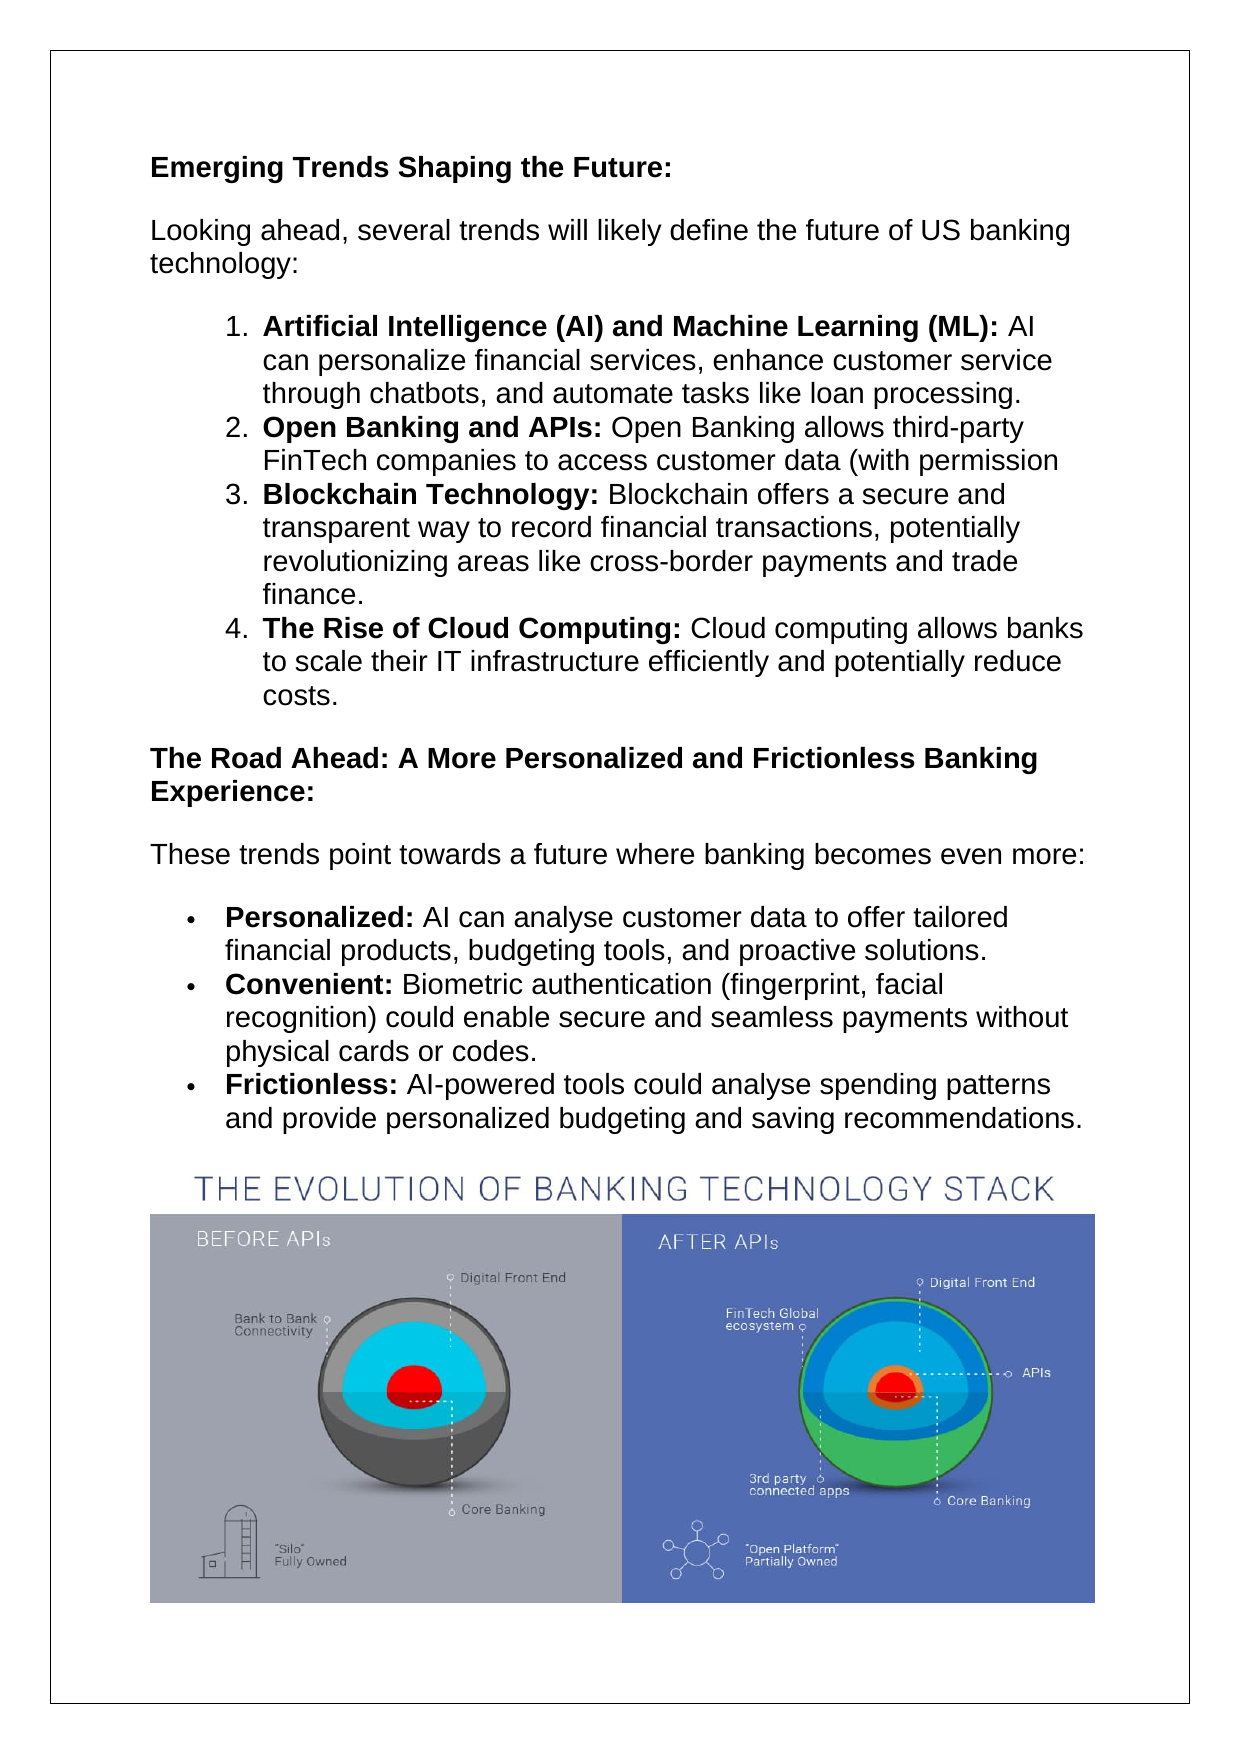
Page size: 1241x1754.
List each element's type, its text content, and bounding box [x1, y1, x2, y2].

text Looking ahead, several trends will likely define the future of US banking technology: [150, 213, 1090, 280]
list Convenient: Biometric authentication (fingerprint, facial recognition) could enable secure and seamless payments without physical cards or codes. [187, 967, 1090, 1067]
list Blockchain Technology: Blockchain offers a secure and transparent way to record financial transactions, potentially revolutionizing areas like cross-border payments and trade finance. [225, 477, 1090, 611]
text These trends point towards a future where banking becomes even more: [150, 837, 1090, 870]
picture [150, 1163, 1095, 1603]
list Personalized: AI can analyse customer data to offer tailored financial products, budgeting tools, and proactive solutions. [187, 899, 1090, 967]
list Artificial Intelligence (AI) and Machine Learning (ML): AI can personalize financial services, enhance customer service through chatbots, and automate tasks like loan processing. [225, 309, 1090, 409]
text The Road Ahead: A More Personalized and Frictionless Banking Experience: [150, 741, 1090, 808]
list Open Banking and APIs: Open Banking allows third-party FinTech companies to access customer data (with permission [225, 409, 1090, 477]
text Emerging Trends Shaping the Future: [150, 150, 1090, 183]
list Frictionless: AI-powered tools could analyse spending patterns and provide personalized budgeting and saving recommendations. [187, 1067, 1090, 1134]
list The Rise of Cloud Computing: Cloud computing allows banks to scale their IT infrastructure efficiently and potentially reduce costs. [225, 611, 1090, 711]
